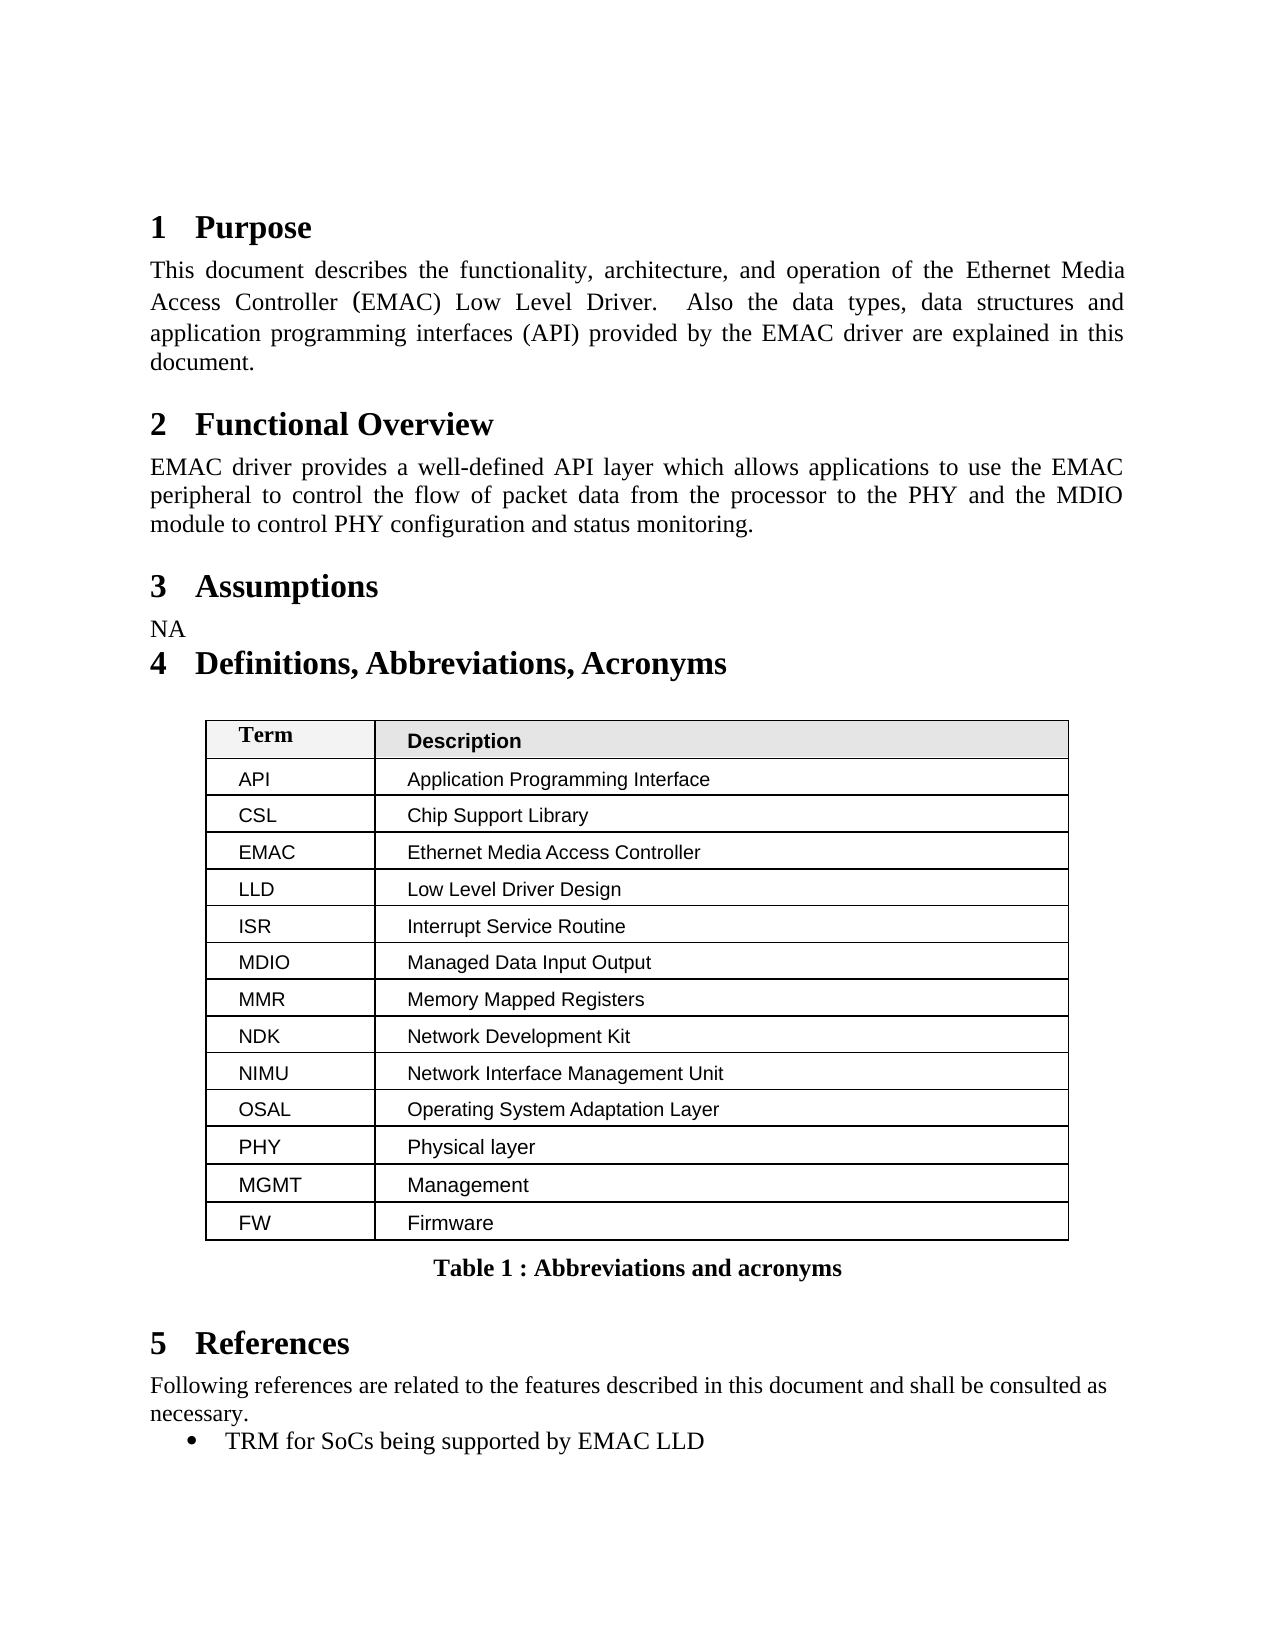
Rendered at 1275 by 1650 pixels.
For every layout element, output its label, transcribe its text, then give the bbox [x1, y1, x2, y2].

text This document describes the functionality, architecture, and operation of the Ethernet Media Access Controller (EMAC) Low Level Driver. Also the data types, data structures and application programming interfaces (API) provided by the EMAC driver are explained in this document. [150, 255, 1125, 375]
table_cell Memory Mapped Registers [376, 980, 1068, 1015]
table_cell Operating System Adaptation Layer [376, 1090, 1068, 1125]
text NA [150, 614, 1125, 643]
table_cell LLD [207, 870, 374, 904]
table_cell Interrupt Service Routine [376, 906, 1068, 941]
table_cell Low Level Driver Design [376, 870, 1068, 904]
subtitle Functional Overview [150, 404, 1125, 442]
table_header Description [376, 721, 1068, 757]
table_cell Firmware [376, 1203, 1068, 1239]
table_cell API [207, 759, 374, 794]
table_cell Physical layer [376, 1127, 1068, 1163]
table_cell Chip Support Library [376, 796, 1068, 831]
table_cell Application Programming Interface [376, 759, 1068, 794]
text Table 1 : Abbreviations and acronyms [150, 1253, 1125, 1282]
table_cell Management [376, 1165, 1068, 1201]
table_cell ISR [207, 906, 374, 941]
table_cell Network Interface Management Unit [376, 1053, 1068, 1088]
table_cell CSL [207, 796, 374, 831]
table_cell FW [207, 1203, 374, 1239]
table_cell NDK [207, 1017, 374, 1052]
table_cell PHY [207, 1127, 374, 1163]
text EMAC driver provides a well-defined API layer which allows applications to use the EMAC peripheral to control the flow of packet data from the processor to the PHY and the MDIO module to control PHY configuration and status monitoring. [150, 452, 1125, 538]
table_cell OSAL [207, 1090, 374, 1125]
table_cell Network Development Kit [376, 1017, 1068, 1052]
table_header Term [207, 721, 374, 757]
subtitle Definitions, Abbreviations, Acronyms [150, 643, 1125, 681]
list TRM for SoCs being supported by EMAC LLD [187, 1426, 1125, 1455]
table_cell MMR [207, 980, 374, 1015]
table_cell Managed Data Input Output [376, 943, 1068, 978]
subtitle Assumptions [150, 567, 1125, 605]
subtitle References [150, 1323, 1125, 1362]
table_cell Ethernet Media Access Controller [376, 833, 1068, 868]
table_cell MGMT [207, 1165, 374, 1201]
subtitle Purpose [150, 207, 1125, 246]
table_cell EMAC [207, 833, 374, 868]
text Following references are related to the features described in this document and shall be consulted as necessary. [150, 1371, 1125, 1426]
table_cell NIMU [207, 1053, 374, 1088]
table_cell MDIO [207, 943, 374, 978]
